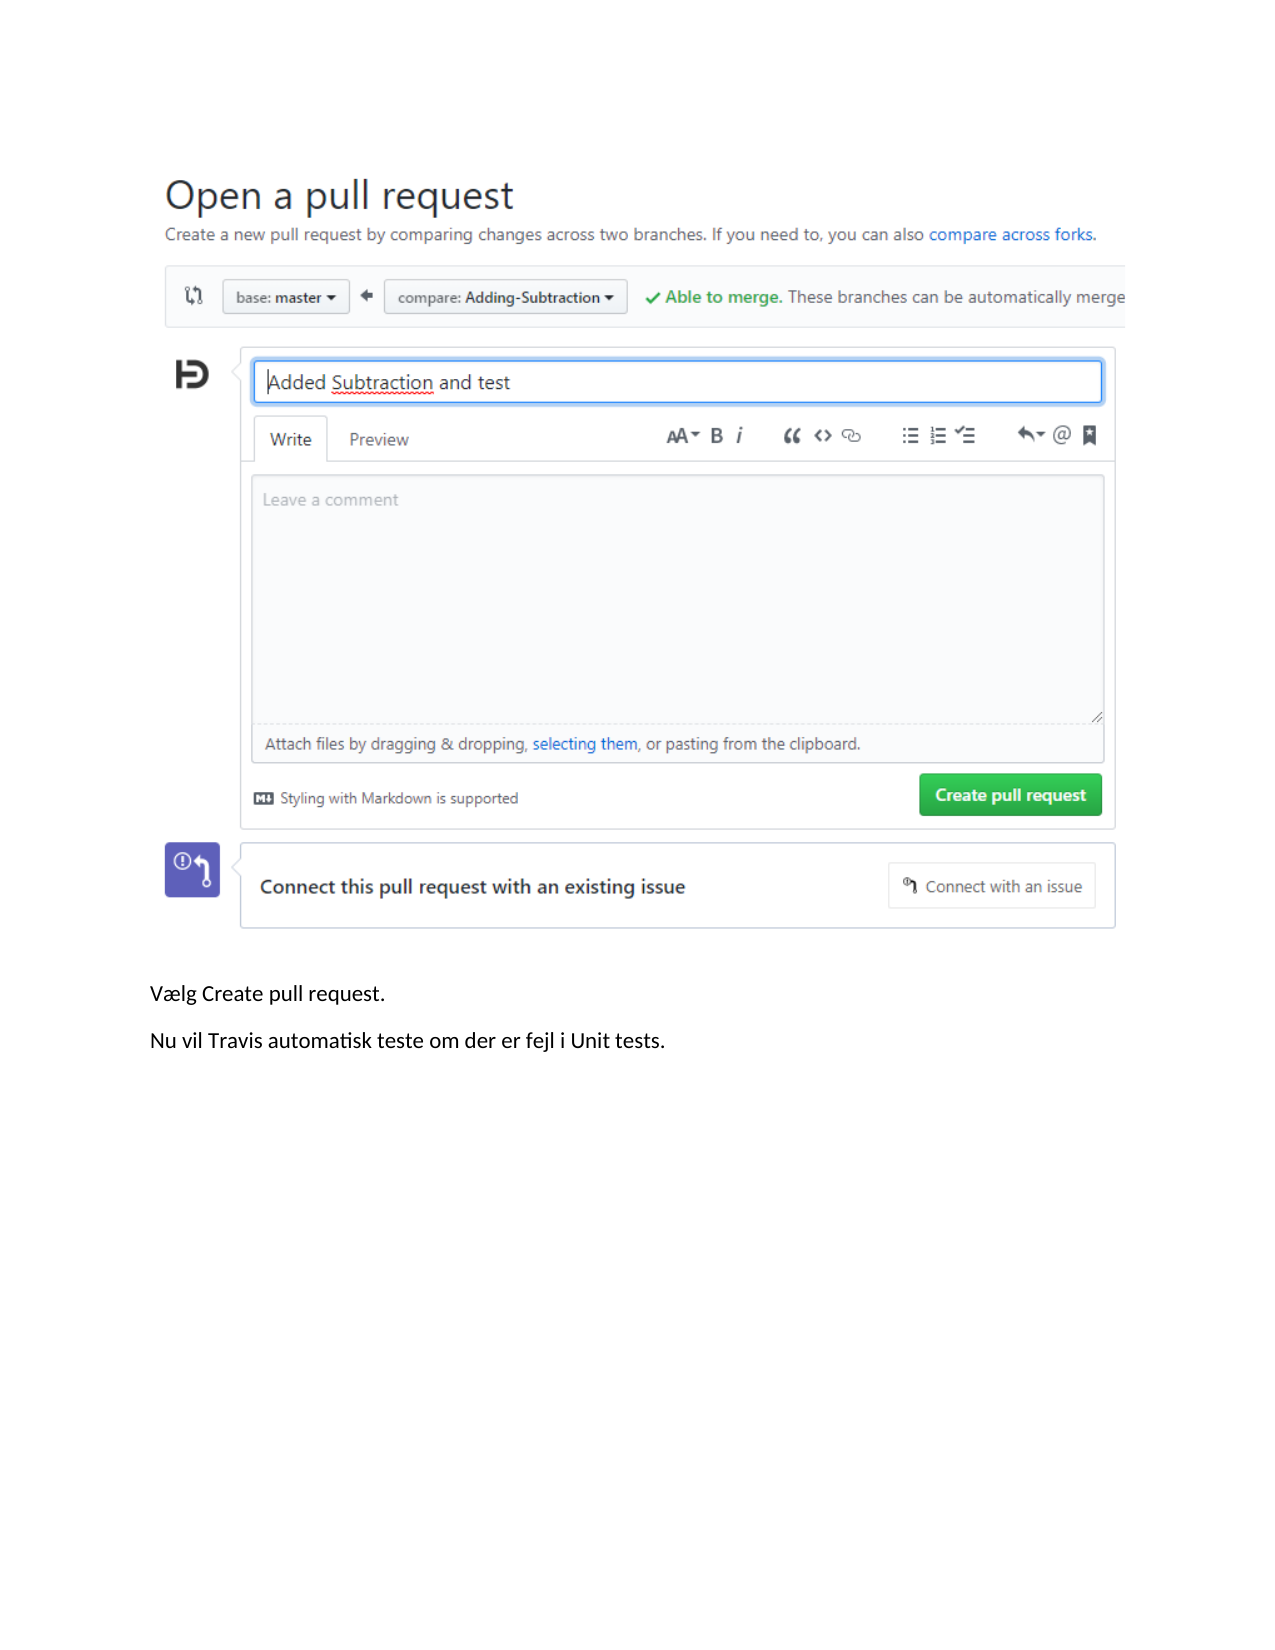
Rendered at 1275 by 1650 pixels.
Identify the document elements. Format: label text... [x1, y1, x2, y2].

text Vælg Create pull request. [150, 979, 1125, 1007]
picture [150, 150, 1125, 960]
text Nu vil Travis automatisk teste om der er fejl i Unit tests. [150, 1026, 1125, 1054]
